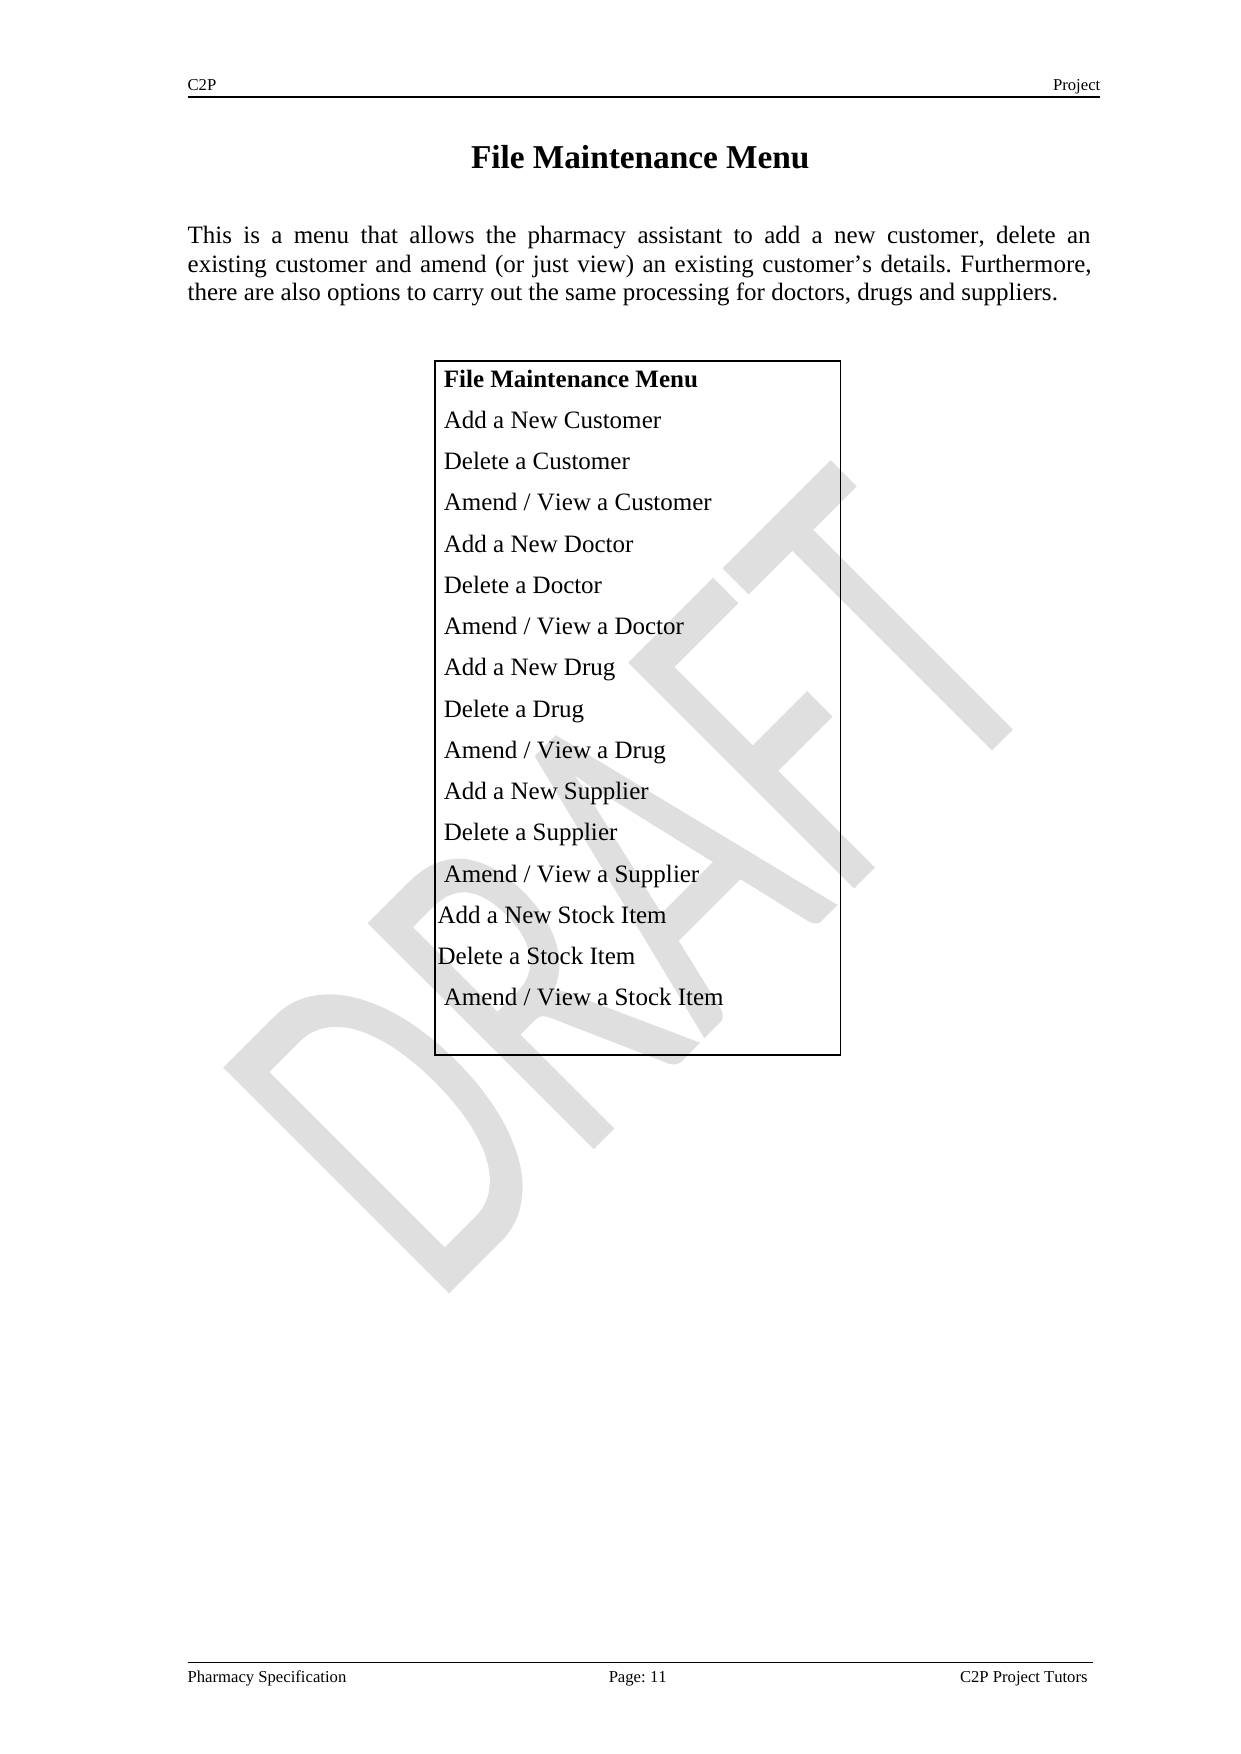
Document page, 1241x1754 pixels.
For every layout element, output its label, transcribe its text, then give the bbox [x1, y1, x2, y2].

list Amend / View a Drug [436, 731, 840, 764]
list Delete a Drug [436, 690, 840, 722]
list Delete a Supplier [436, 814, 840, 846]
list Delete a Stock Item [436, 937, 840, 970]
list This is a menu that allows the pharmacy assistant to add a new customer, delete an existing customer and amend (or just view) an existing customer’s details. Furthermore, there are also options to carry out the same processing for doctors, drugs and suppliers. [187, 220, 1093, 306]
list Add a New Doctor [436, 525, 840, 557]
list Add a New Customer [436, 401, 840, 434]
list Amend / View a Doctor [436, 607, 840, 640]
list Add a New Drug [436, 649, 840, 681]
list Delete a Doctor [436, 566, 840, 599]
list Amend / View a Stock Item [436, 979, 840, 1011]
list Add a New Stock Item [436, 896, 840, 929]
list Add a New Supplier [436, 772, 840, 805]
list Amend / View a Customer [436, 484, 840, 516]
list File Maintenance Menu [436, 362, 840, 392]
list Delete a Customer [436, 442, 840, 475]
subtitle File Maintenance Menu [187, 137, 1093, 176]
list Amend / View a Supplier [436, 855, 840, 887]
